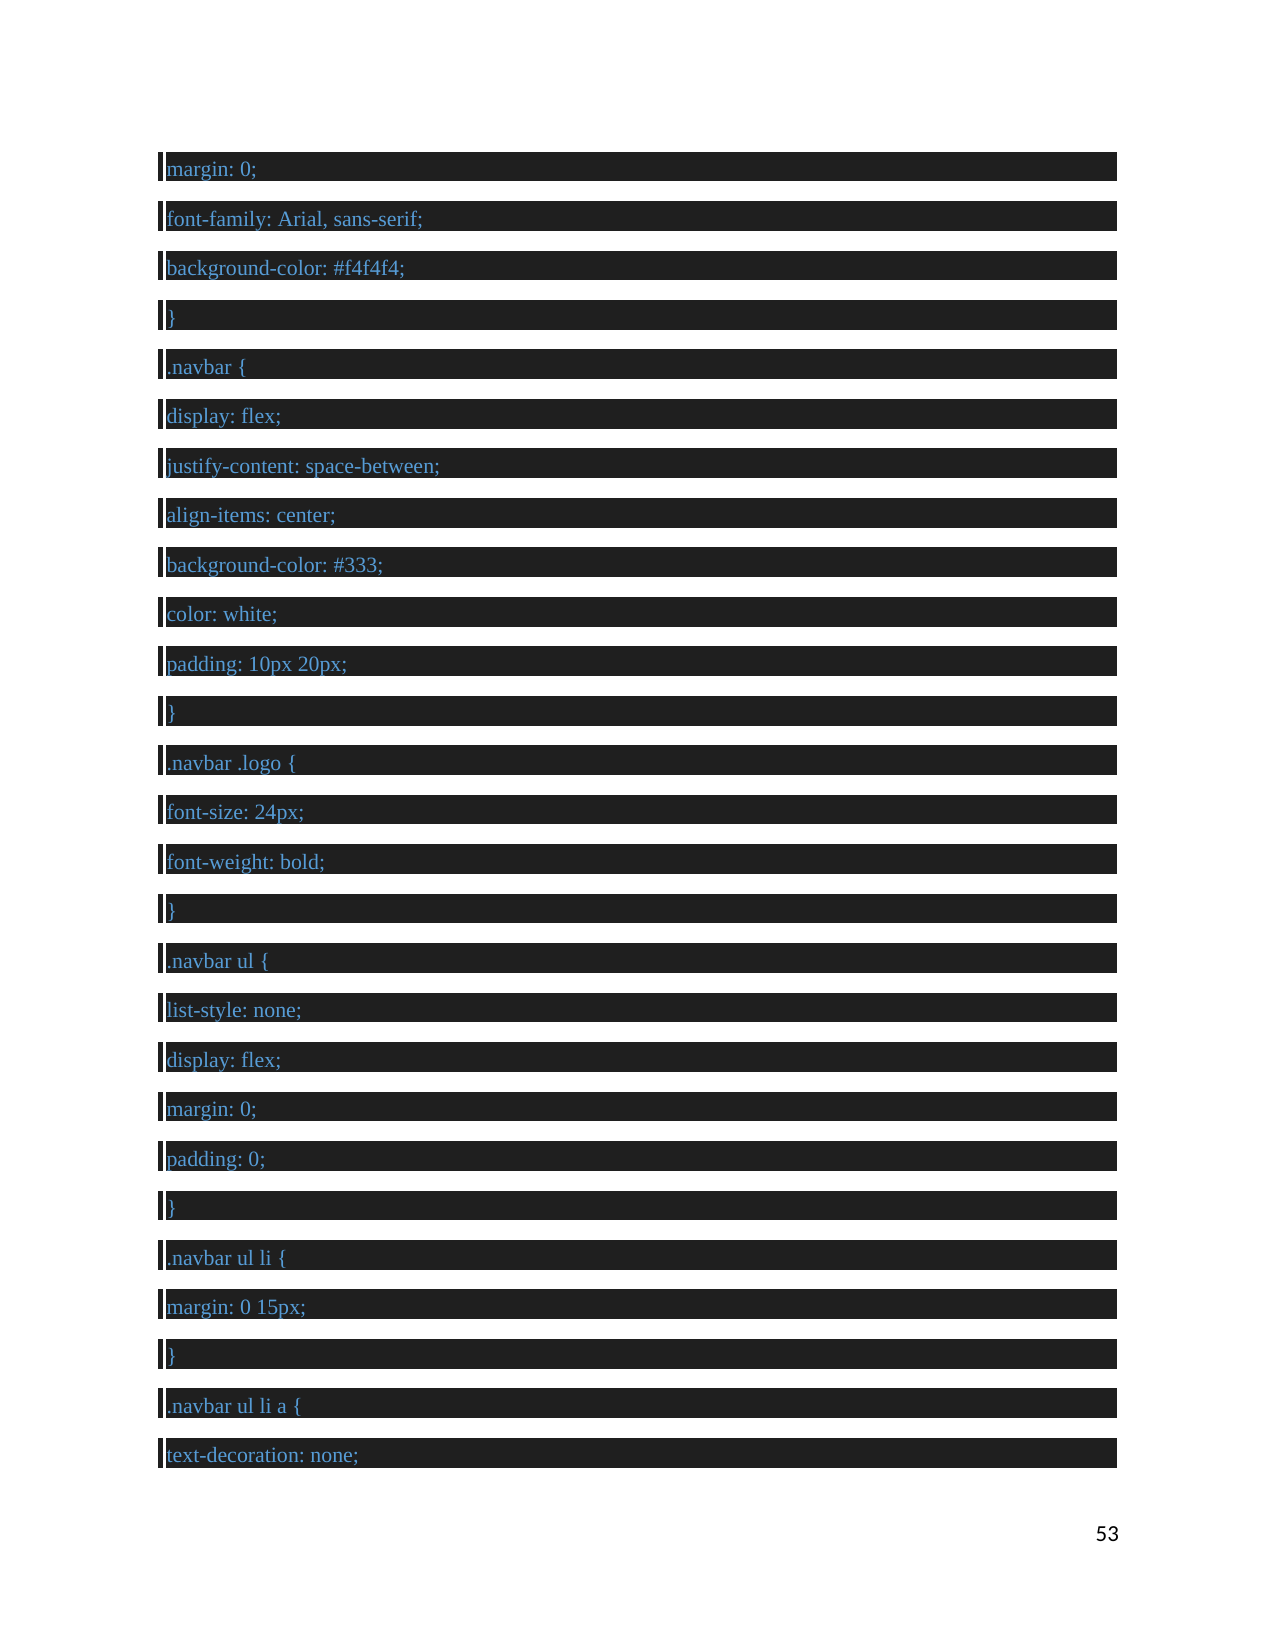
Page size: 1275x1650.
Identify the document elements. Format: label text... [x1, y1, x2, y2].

table_cell [156, 793, 165, 843]
table_cell text-decoration: none; [165, 1436, 1119, 1486]
table_cell [156, 447, 165, 496]
table_cell [156, 398, 165, 447]
table_cell [156, 645, 165, 694]
table_cell [156, 200, 165, 249]
table_cell } [165, 694, 1119, 744]
table_cell [156, 1239, 165, 1288]
table_cell align-items: center; [165, 496, 1119, 546]
table_cell .navbar ul li { [165, 1239, 1119, 1288]
table_cell } [165, 892, 1119, 942]
table_cell [156, 1436, 165, 1486]
table_cell color: white; [165, 595, 1119, 645]
table_cell margin: 0; [165, 1090, 1119, 1139]
table_cell .navbar ul { [165, 942, 1119, 991]
table_cell [156, 1189, 165, 1238]
table_cell [156, 843, 165, 892]
table_cell background-color: #f4f4f4; [165, 249, 1119, 298]
table_cell font-size: 24px; [165, 793, 1119, 843]
table_cell } [165, 1189, 1119, 1238]
table_cell font-family: Arial, sans-serif; [165, 200, 1119, 249]
table_cell [156, 1041, 165, 1090]
table_cell .navbar { [165, 348, 1119, 397]
table_cell [156, 991, 165, 1041]
table_cell [156, 150, 165, 199]
table_cell display: flex; [165, 398, 1119, 447]
table_cell [156, 348, 165, 397]
table_cell display: flex; [165, 1041, 1119, 1090]
table_cell [156, 249, 165, 298]
table_cell [156, 942, 165, 991]
table_cell [156, 694, 165, 744]
table_cell [156, 1090, 165, 1139]
table_cell [156, 595, 165, 645]
table_cell background-color: #333; [165, 546, 1119, 595]
table_cell [156, 1288, 165, 1337]
table_cell padding: 0; [165, 1140, 1119, 1189]
table_cell margin: 0; [165, 150, 1119, 199]
table_cell [156, 744, 165, 793]
table_cell .navbar ul li a { [165, 1387, 1119, 1436]
table_cell padding: 10px 20px; [165, 645, 1119, 694]
table_cell .navbar .logo { [165, 744, 1119, 793]
table_cell [156, 546, 165, 595]
table_cell } [165, 299, 1119, 348]
table_cell [156, 1140, 165, 1189]
table_cell [156, 496, 165, 546]
table_cell list-style: none; [165, 991, 1119, 1041]
table_cell } [165, 1338, 1119, 1387]
table_cell [156, 1338, 165, 1387]
table_cell [156, 1387, 165, 1436]
table_cell justify-content: space-between; [165, 447, 1119, 496]
table_cell font-weight: bold; [165, 843, 1119, 892]
table_cell [156, 892, 165, 942]
table_cell [156, 299, 165, 348]
table_cell margin: 0 15px; [165, 1288, 1119, 1337]
